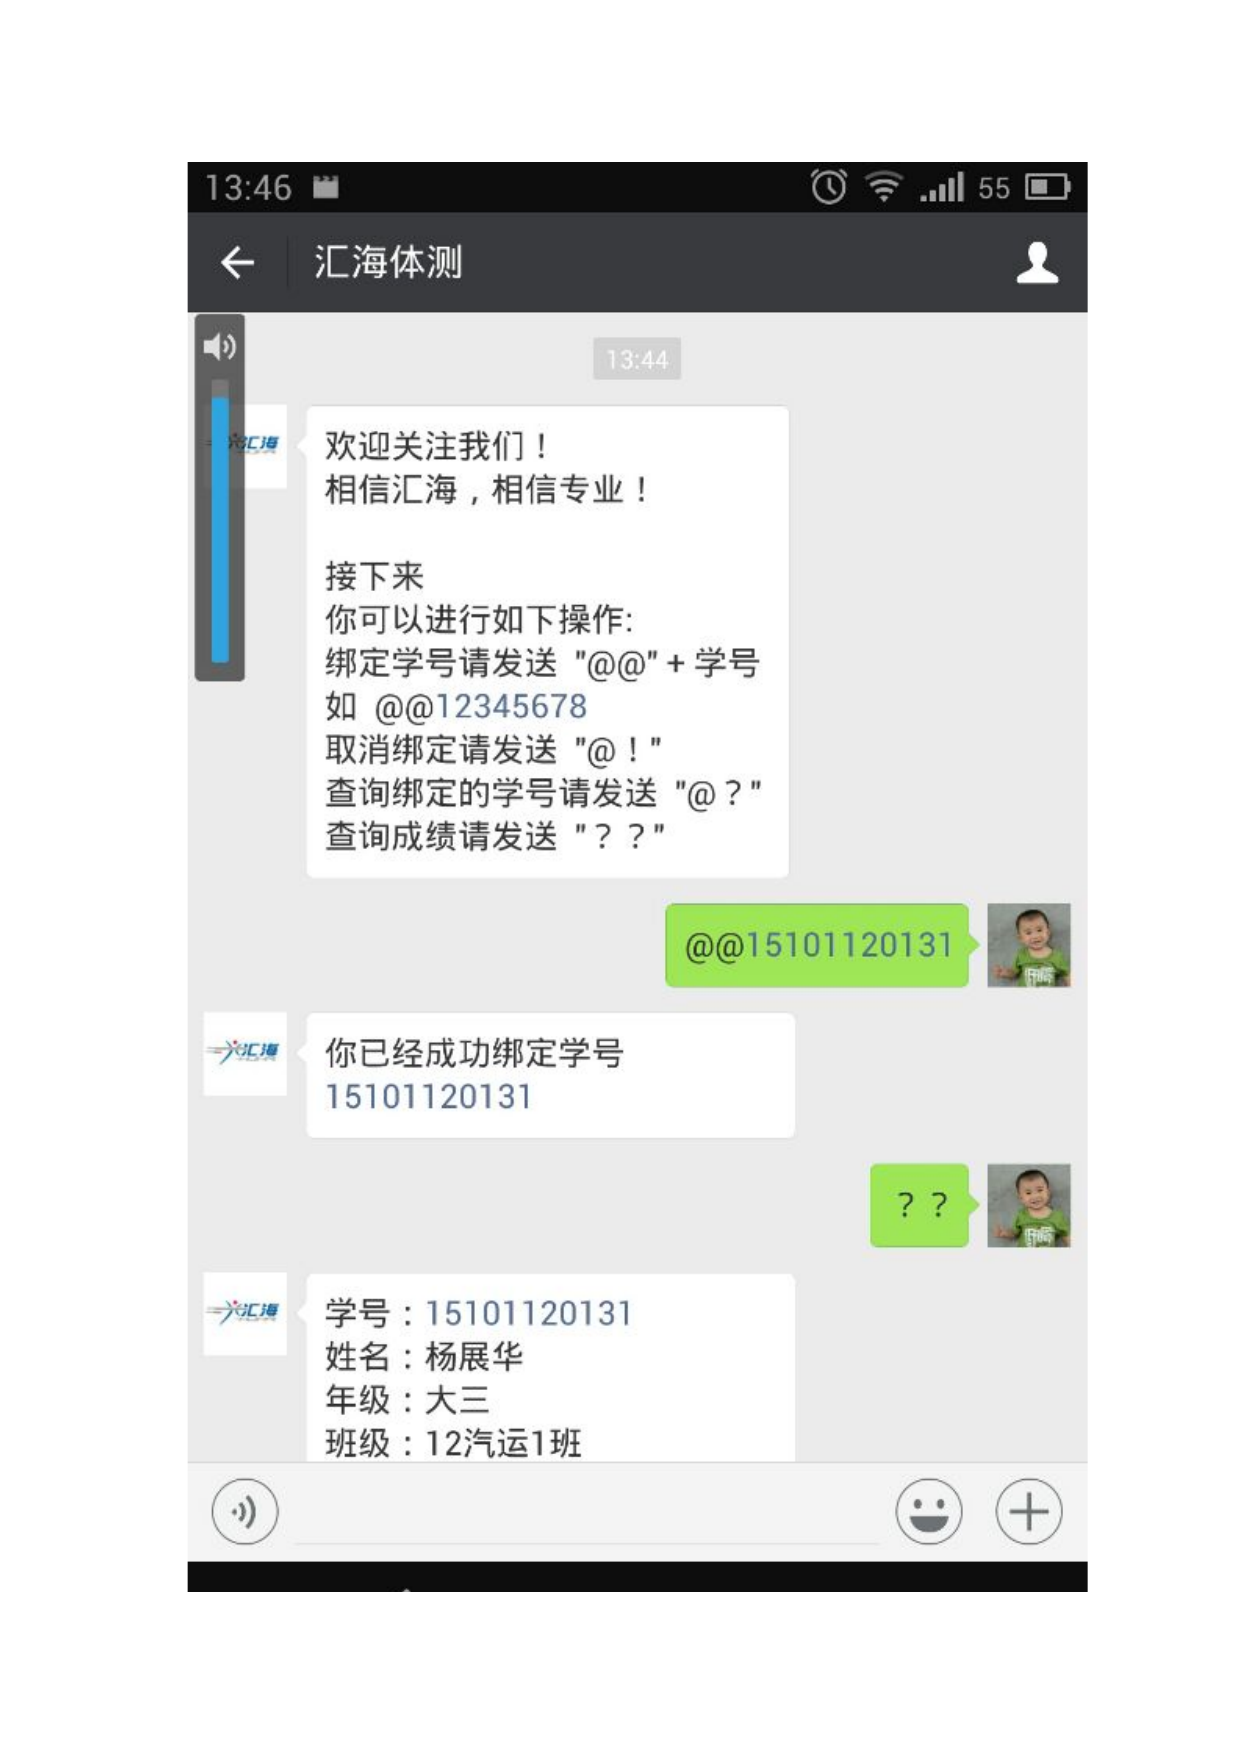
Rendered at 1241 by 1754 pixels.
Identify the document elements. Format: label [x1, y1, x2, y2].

picture [187, 162, 1088, 1592]
